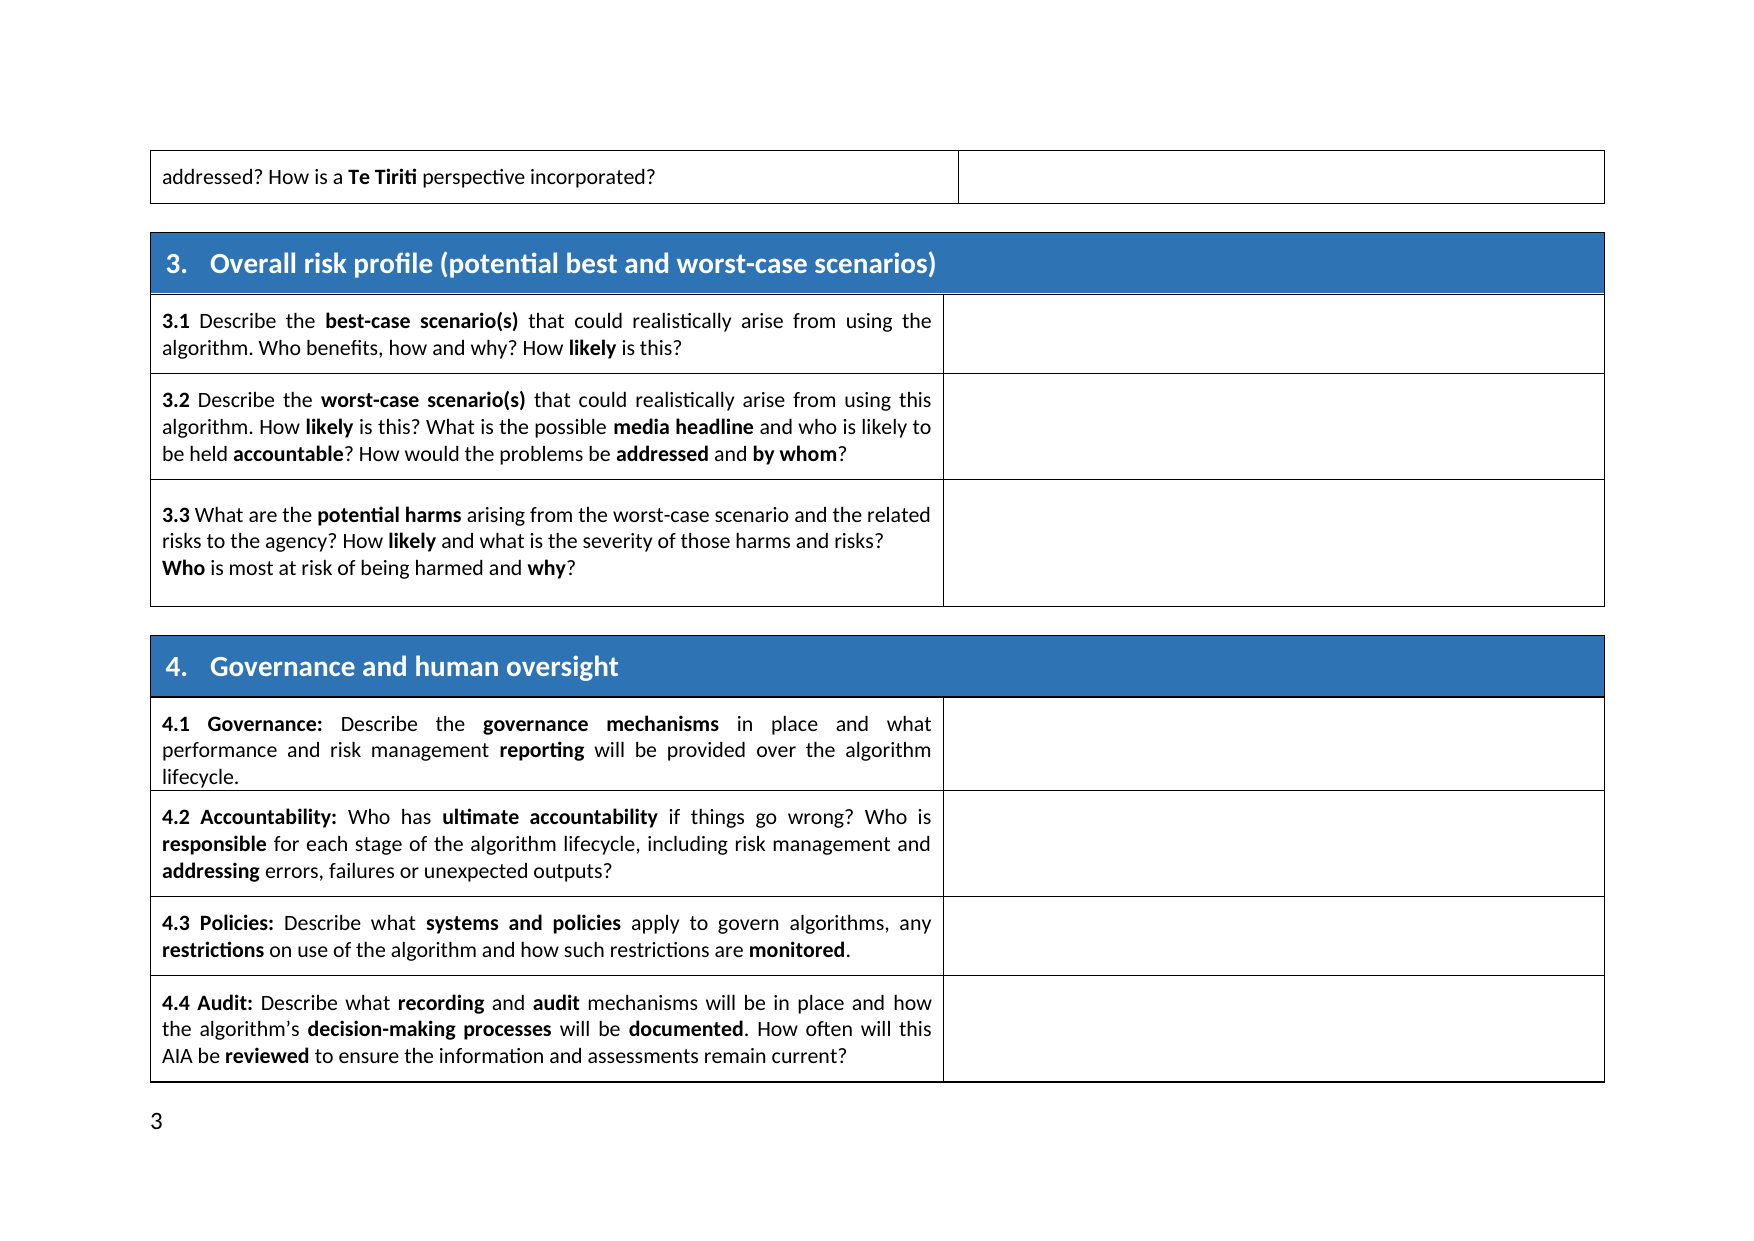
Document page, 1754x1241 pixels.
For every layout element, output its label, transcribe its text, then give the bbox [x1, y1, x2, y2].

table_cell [151, 151, 958, 203]
table_cell [944, 976, 1604, 1081]
table_cell [959, 151, 1604, 203]
table_cell 3.1 Describe the best-case scenario(s) that could realistically arise from using the algorithm. Who benefits, how and why? How likely is this? [151, 295, 943, 373]
table_cell [944, 897, 1604, 975]
table_cell 4.3 Policies: Describe what systems and policies apply to govern algorithms, any restrictions on use of the algorithm and how such restrictions are monitored. [151, 897, 943, 975]
table_cell [944, 480, 1604, 606]
table_cell 4.1 Governance: Describe the governance mechanisms in place and what performance and risk management reporting will be provided over the algorithm lifecycle. [151, 698, 943, 790]
table_cell [944, 791, 1604, 896]
table_cell [944, 374, 1604, 479]
table_header Governance and human oversight [151, 636, 1604, 696]
table_cell 4.4 Audit: Describe what recording and audit mechanisms will be in place and how the algorithm’s decision-making processes will be documented. How often will this AIA be reviewed to ensure the information and assessments remain current? [151, 976, 943, 1081]
table_cell 3.2 Describe the worst-case scenario(s) that could realistically arise from using this algorithm. How likely is this? What is the possible media headline and who is likely to be held accountable? How would the problems be addressed and by whom? [151, 374, 943, 479]
table_cell 3.3 What are the potential harms arising from the worst-case scenario and the related risks to the agency? How likely and what is the severity of those harms and risks? Who is most at risk of being harmed and why? [151, 480, 943, 606]
table_cell 4.2 Accountability: Who has ultimate accountability if things go wrong? Who is responsible for each stage of the algorithm lifecycle, including risk management and addressing errors, failures or unexpected outputs? [151, 791, 943, 896]
table_cell [944, 698, 1604, 790]
table_header Overall risk profile (potential best and worst-case scenarios) [151, 233, 1604, 293]
table_cell [944, 295, 1604, 373]
